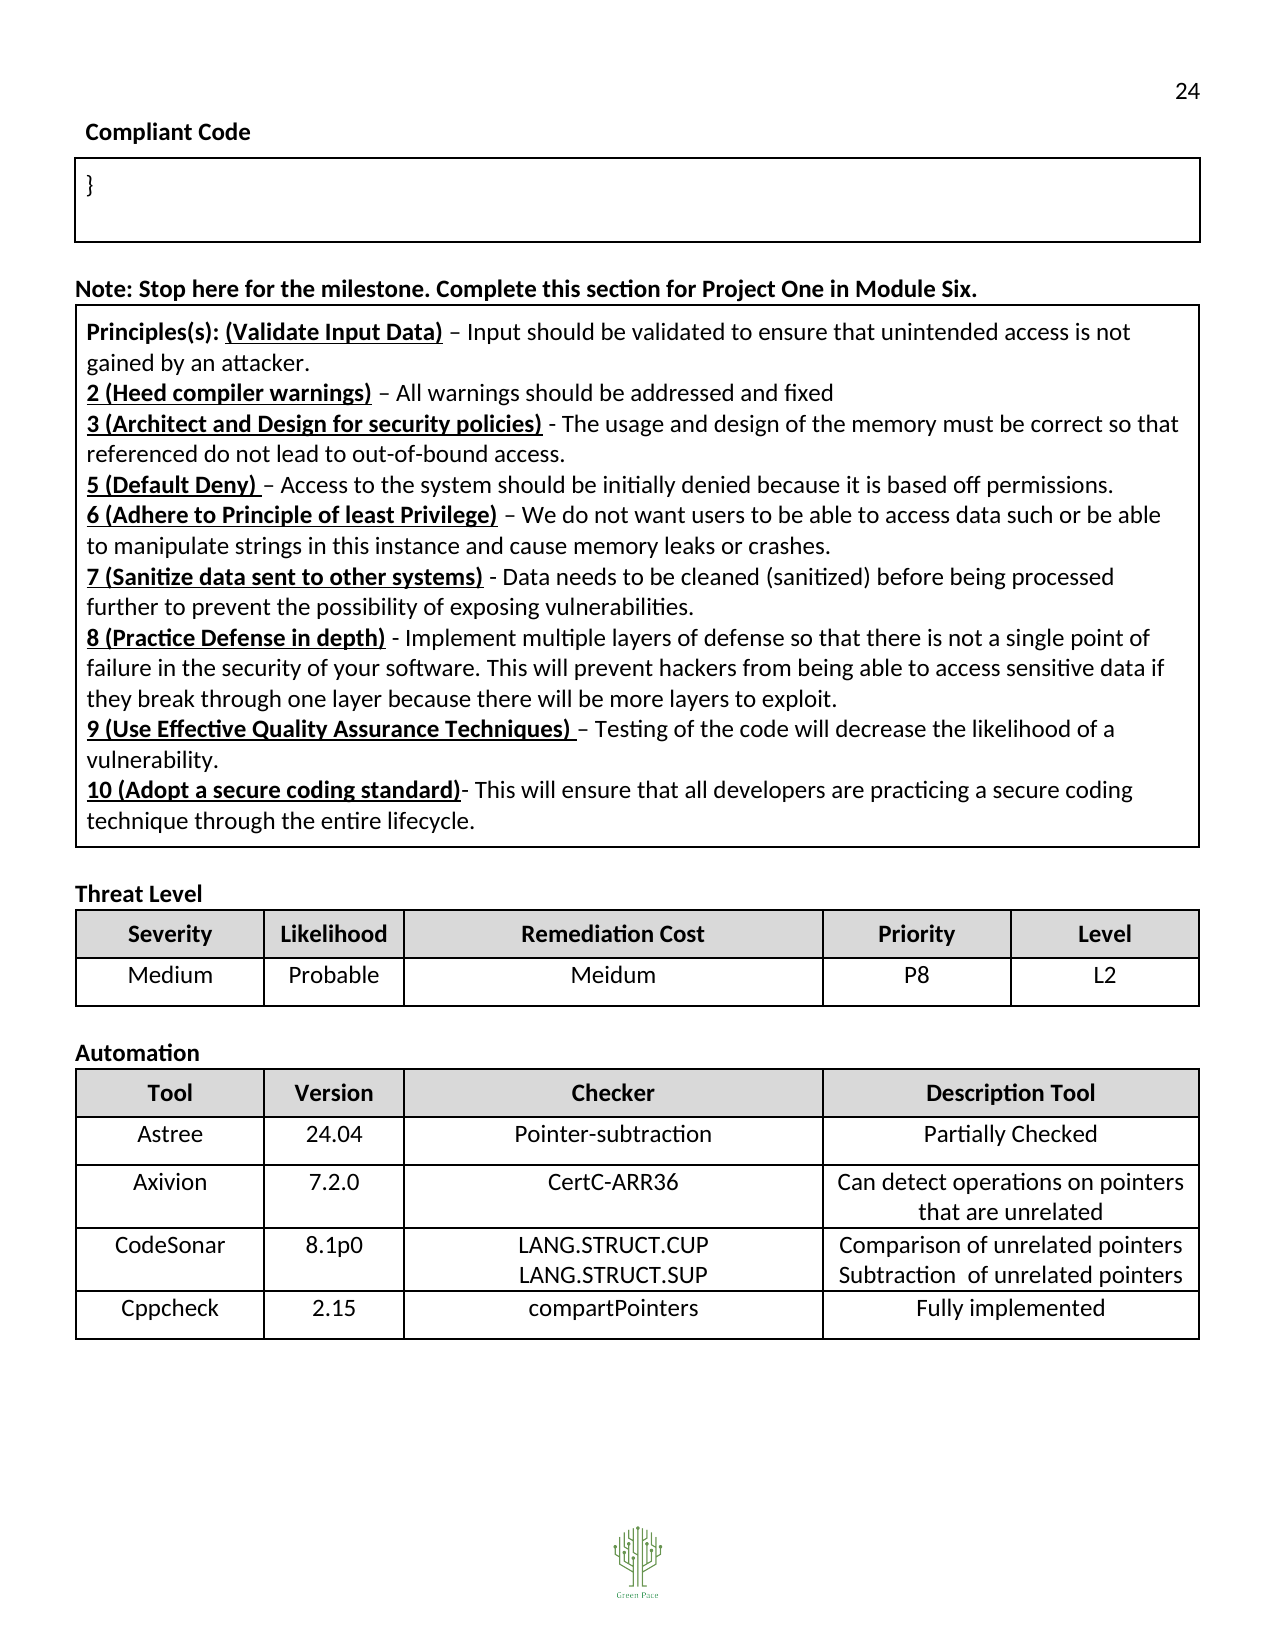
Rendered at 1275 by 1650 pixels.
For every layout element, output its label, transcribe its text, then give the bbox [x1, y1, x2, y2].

table_cell CodeSonar [77, 1229, 263, 1290]
table_cell Probable [265, 959, 403, 1005]
table_cell Partially Checked [824, 1118, 1198, 1164]
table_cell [76, 159, 1199, 241]
table_cell compartPointers [405, 1292, 822, 1338]
table_cell Axivion [77, 1166, 263, 1227]
text Note: Stop here for the milestone. Complete this section for Project One in Module Six. [75, 273, 1200, 304]
table_cell Meidum [405, 959, 822, 1005]
table_header Tool [77, 1070, 263, 1116]
table_cell Cppcheck [77, 1292, 263, 1338]
text Automation [75, 1037, 1200, 1068]
table_cell LANG.STRUCT.CUP LANG.STRUCT.SUP [405, 1229, 822, 1290]
table_cell 7.2.0 [265, 1166, 403, 1227]
table_cell Comparison of unrelated pointers Subtraction of unrelated pointers [824, 1229, 1198, 1290]
table_cell Astree [77, 1118, 263, 1164]
table_header Likelihood [265, 911, 403, 957]
table_header Remediation Cost [405, 911, 822, 957]
table_header Version [265, 1070, 403, 1116]
table_header Priority [824, 911, 1010, 957]
table_header Severity [77, 911, 263, 957]
table_cell P8 [824, 959, 1010, 1005]
picture [605, 1521, 670, 1606]
table_cell Can detect operations on pointers that are unrelated [824, 1166, 1198, 1227]
table_header Checker [405, 1070, 822, 1116]
table_cell 24.04 [265, 1118, 403, 1164]
table_cell 8.1p0 [265, 1229, 403, 1290]
table_header Level [1012, 911, 1198, 957]
table_header Compliant Code [75, 106, 1200, 157]
table_header Principles(s): (Validate Input Data) – Input should be validated to ensure that unintended access is not gained by an attacker. 2 (Heed compiler warnings) – All warnings should be addressed and fixed 3 (Architect and Design for security policies) - The usage and design of the memory must be correct so that referenced do not lead to out-of-bound access. 5 (Default Deny) – Access to the system should be initially denied because it is based off permissions. 6 (Adhere to Principle of least Privilege) – We do not want users to be able to access data such or be able to manipulate strings in this instance and cause memory leaks or crashes. 7 (Sanitize data sent to other systems) - Data needs to be cleaned (sanitized) before being processed further to prevent the possibility of exposing vulnerabilities. 8 (Practice Defense in depth) - Implement multiple layers of defense so that there is not a single point of failure in the security of your software. This will prevent hackers from being able to access sensitive data if they break through one layer because there will be more layers to exploit. 9 (Use Effective Quality Assurance Techniques) – Testing of the code will decrease the likelihood of a vulnerability. 10 (Adopt a secure coding standard)- This will ensure that all developers are practicing a secure coding technique through the entire lifecycle. [77, 306, 1198, 846]
table_header Description Tool [824, 1070, 1198, 1116]
table_cell Medium [77, 959, 263, 1005]
table_cell CertC-ARR36 [405, 1166, 822, 1227]
table_cell 2.15 [265, 1292, 403, 1338]
table_cell L2 [1012, 959, 1198, 1005]
text Threat Level [75, 878, 1200, 909]
table_cell Pointer-subtraction [405, 1118, 822, 1164]
table_cell Fully implemented [824, 1292, 1198, 1338]
